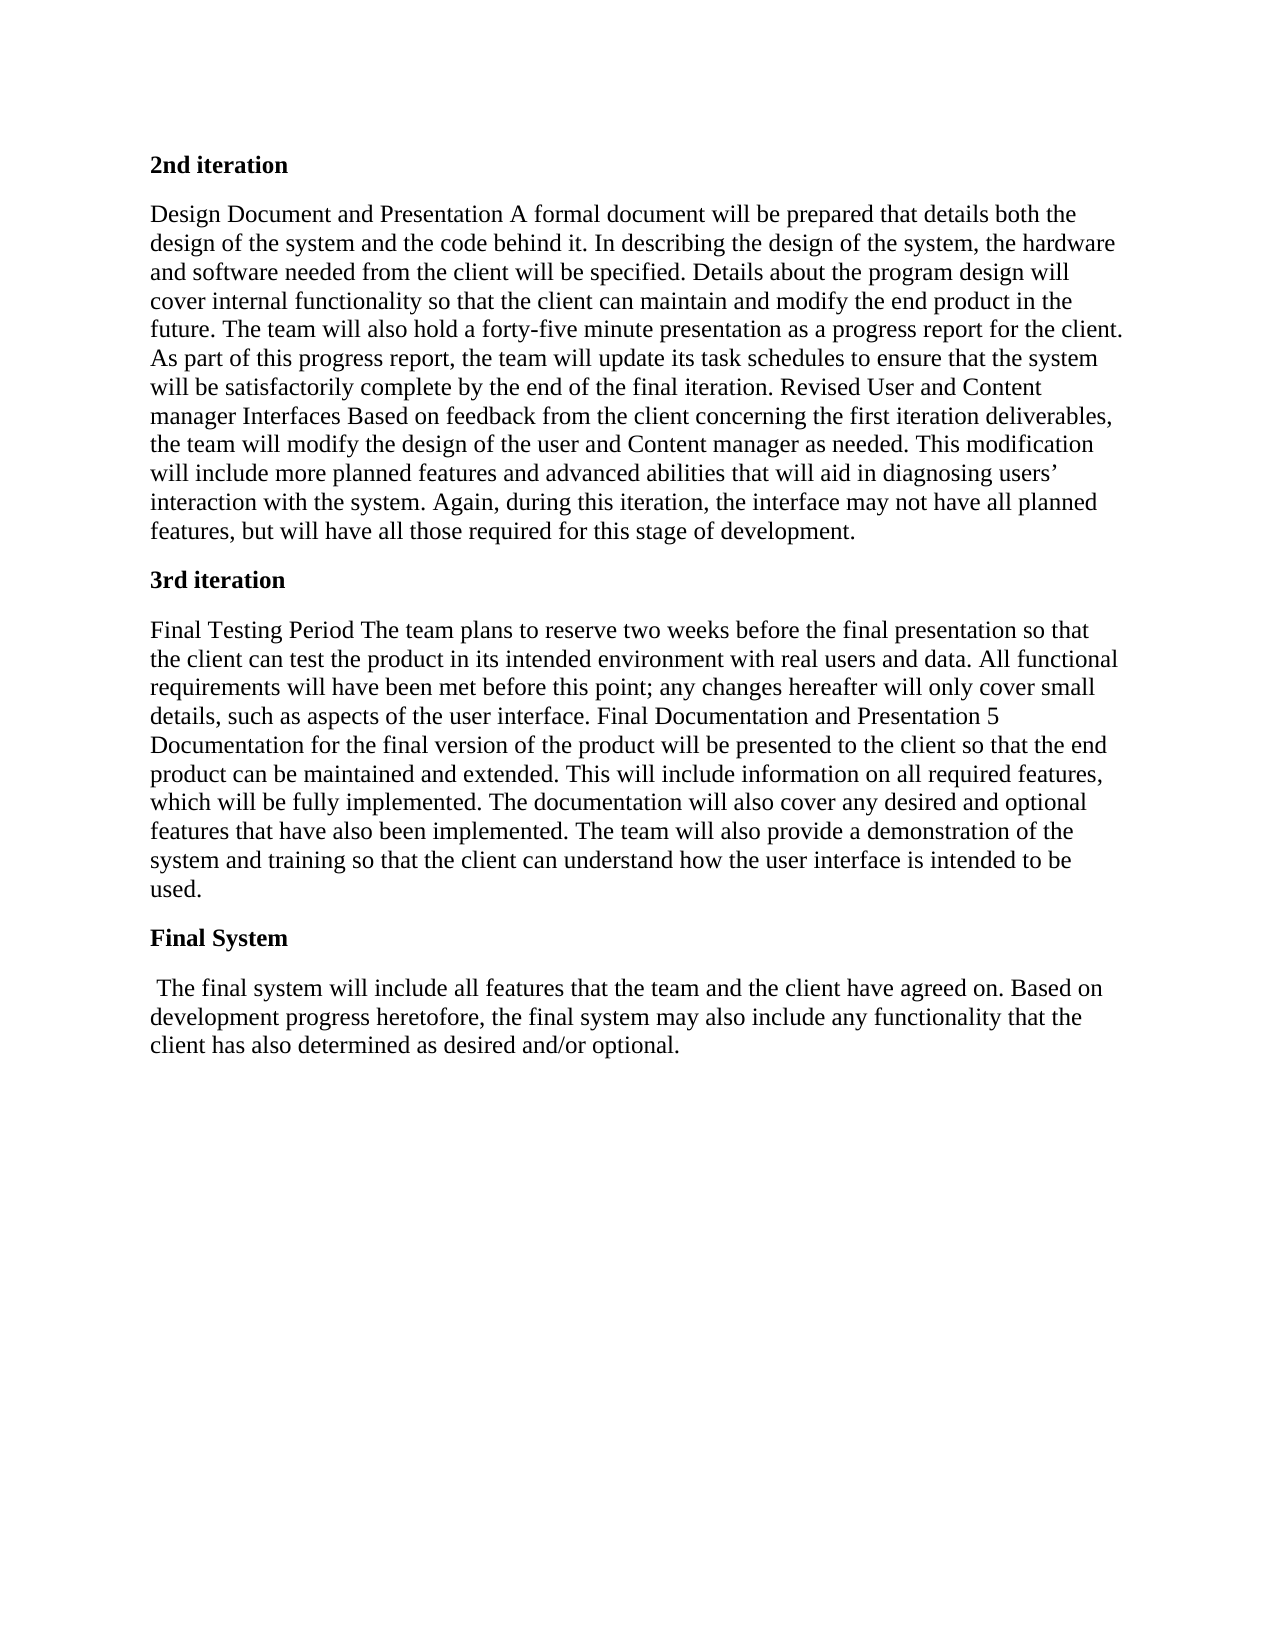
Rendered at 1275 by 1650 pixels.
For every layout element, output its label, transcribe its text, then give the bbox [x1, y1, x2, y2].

text 2nd iteration [150, 150, 1125, 179]
text Final Testing Period The team plans to reserve two weeks before the final presentation so that the client can test the product in its intended environment with real users and data. All functional requirements will have been met before this point; any changes hereafter will only cover small details, such as aspects of the user interface. Final Documentation and Presentation 5 Documentation for the final version of the product will be presented to the client so that the end product can be maintained and extended. This will include information on all required features, which will be fully implemented. The documentation will also cover any desired and optional features that have also been implemented. The team will also provide a demonstration of the system and training so that the client can understand how the user interface is intended to be used. [150, 615, 1125, 902]
text 3rd iteration [150, 565, 1125, 594]
text Final System [150, 923, 1125, 952]
text Design Document and Presentation A formal document will be prepared that details both the design of the system and the code behind it. In describing the design of the system, the hardware and software needed from the client will be specified. Details about the program design will cover internal functionality so that the client can maintain and modify the end product in the future. The team will also hold a forty-five minute presentation as a progress report for the client. As part of this progress report, the team will update its task schedules to ensure that the system will be satisfactorily complete by the end of the final iteration. Revised User and Content manager Interfaces Based on feedback from the client concerning the first iteration deliverables, the team will modify the design of the user and Content manager as needed. This modification will include more planned features and advanced abilities that will aid in diagnosing users’ interaction with the system. Again, during this iteration, the interface may not have all planned features, but will have all those required for this stage of development. [150, 199, 1125, 544]
text The final system will include all features that the team and the client have agreed on. Based on development progress heretofore, the final system may also include any functionality that the client has also determined as desired and/or optional. [150, 973, 1125, 1059]
